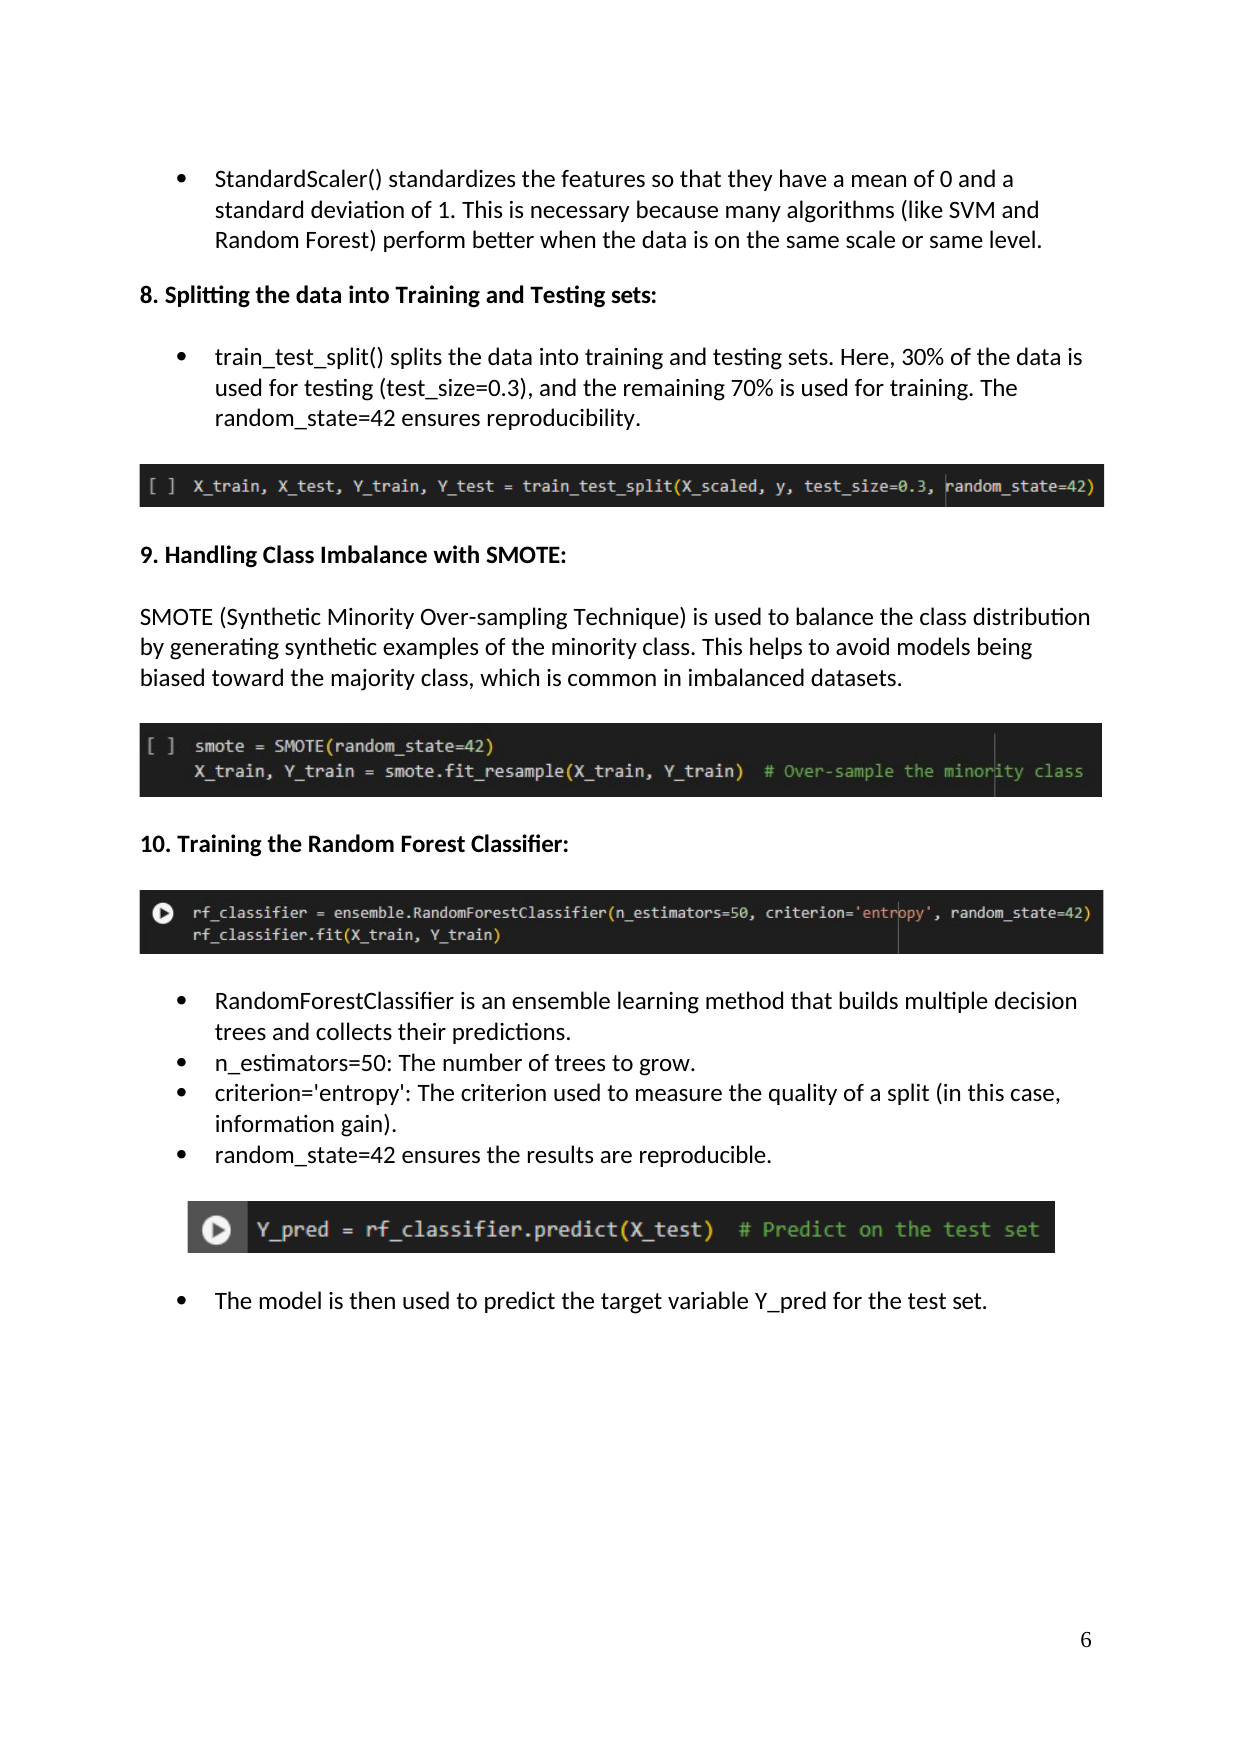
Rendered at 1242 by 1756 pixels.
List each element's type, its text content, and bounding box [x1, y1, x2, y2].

subtitle Handling Class Imbalance with SMOTE: [139, 539, 1153, 570]
list criterion='entropy': The criterion used to measure the quality of a split (in this case, information gain). [177, 1078, 1063, 1139]
picture [139, 890, 1104, 954]
picture [139, 723, 1102, 797]
list n_estimators=50: The number of trees to grow. [177, 1047, 1153, 1077]
list train_test_split() splits the data into training and testing sets. Here, 30% of the data is used for testing (test_size=0.3), and the remaining 70% is used for training. The random_state=42 ensures reproducibility. [177, 341, 1084, 433]
picture [187, 1201, 1055, 1253]
list RandomForestClassifier is an ensemble learning method that builds multiple decision trees and collects their predictions. [177, 985, 1079, 1046]
picture [139, 464, 1105, 507]
subtitle Training the Random Forest Classifier: [139, 828, 1153, 858]
subtitle Splitting the data into Training and Testing sets: [139, 279, 1153, 310]
list random_state=42 ensures the results are reproducible. [177, 1139, 1153, 1169]
text SMOTE (Synthetic Minority Over-sampling Technique) is used to balance the class distribution by generating synthetic examples of the minority class. This helps to avoid models being biased toward the majority class, which is common in imbalanced datasets. [139, 601, 1095, 692]
list StandardScaler() standardizes the features so that they have a mean of 0 and a standard deviation of 1. This is necessary because many algorithms (like SVM and Random Forest) perform better when the data is on the same scale or same level. [177, 163, 1046, 255]
list The model is then used to predict the target variable Y_pred for the test set. [177, 1286, 1153, 1316]
